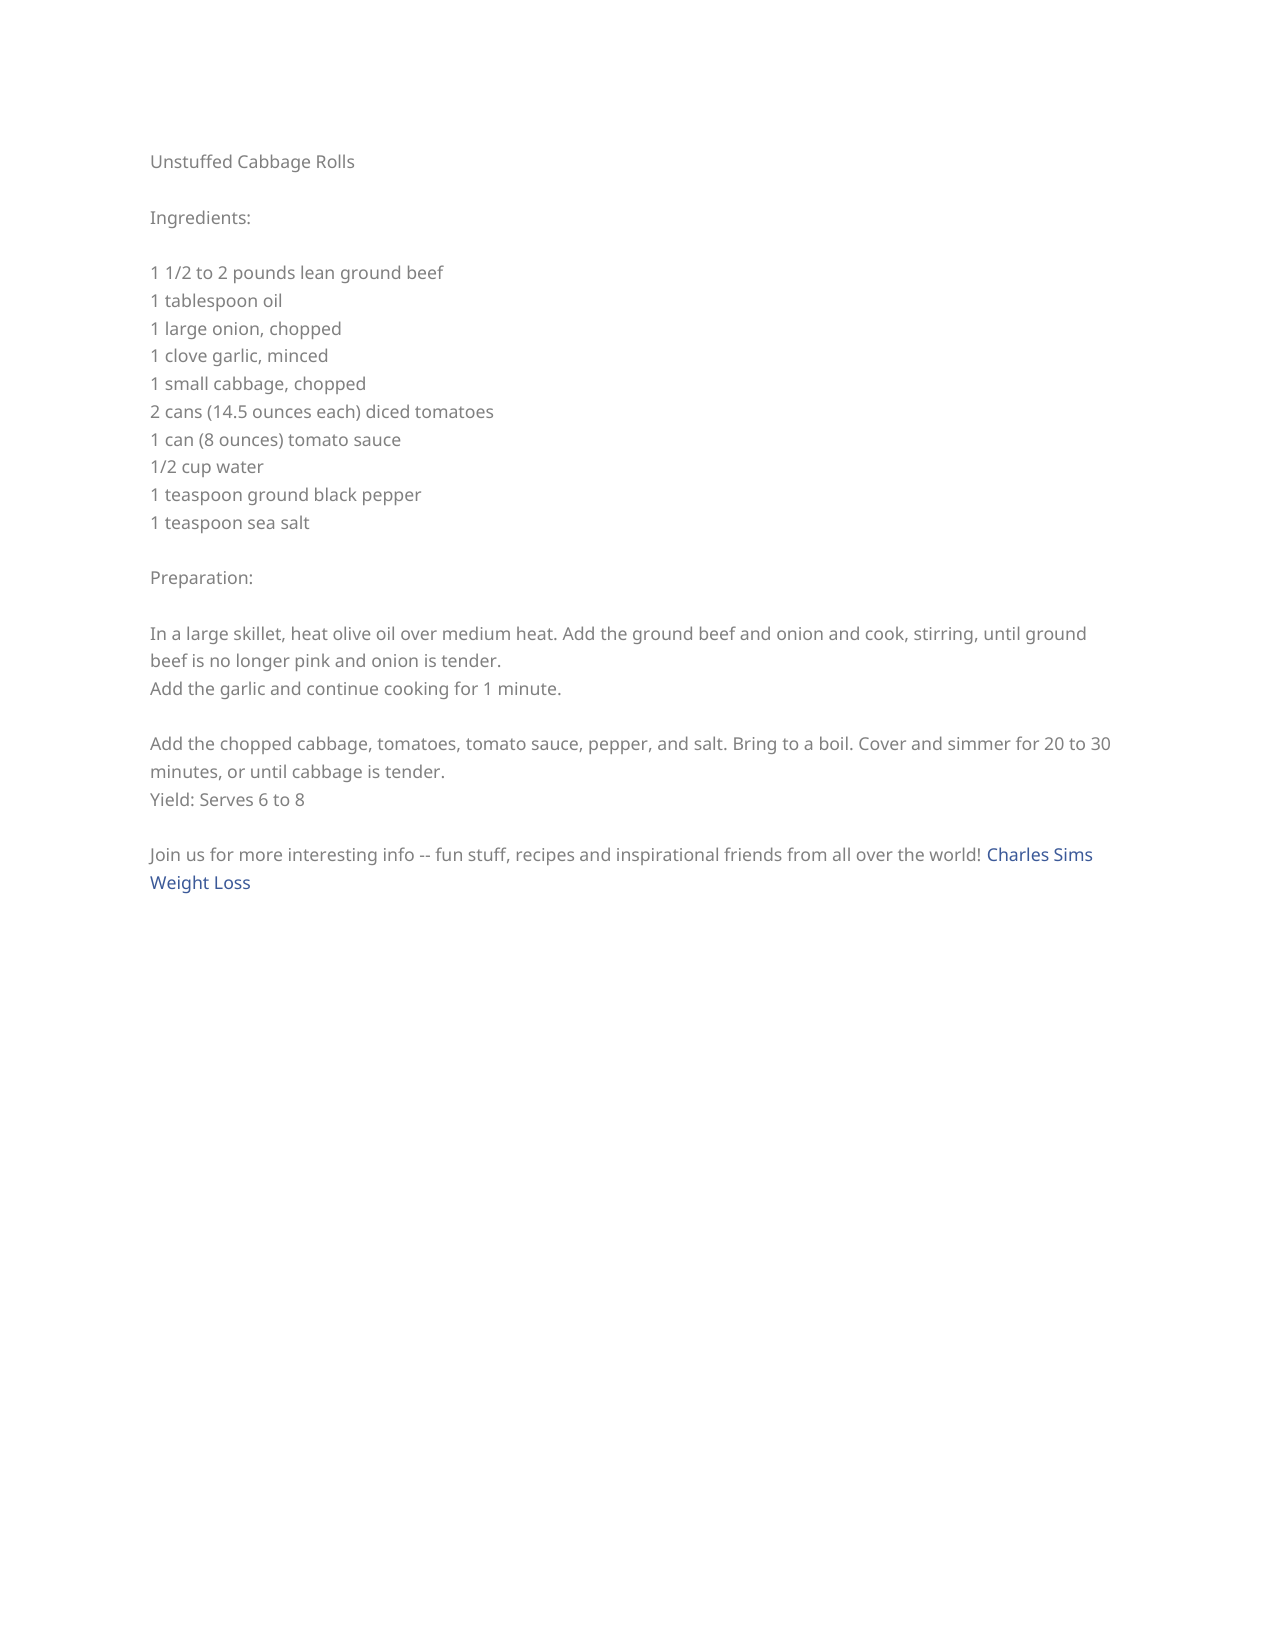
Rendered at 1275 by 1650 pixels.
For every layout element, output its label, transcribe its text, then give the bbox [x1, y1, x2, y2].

text Unstuffed Cabbage Rolls Ingredients: 1 1/2 to 2 pounds lean ground beef 1 tablespoon oil 1 large onion, chopped 1 clove garlic, minced 1 small cabbage, chopped 2 cans (14.5 ounces each) diced tomatoes 1 can (8 ounces) tomato sauce 1/2 cup water 1 teaspoon ground black pepper 1 teaspoon sea salt Preparation: In a large skillet, heat olive oil over medium heat. Add the ground beef and onion and cook, stirring, until ground beef is no longer pink and onion is tender. Add the garlic and continue cooking for 1 minute. Add the chopped cabbage, tomatoes, tomato sauce, pepper, and salt. Bring to a boil. Cover and simmer for 20 to 30 minutes, or until cabbage is tender. Yield: Serves 6 to 8 Join us for more interesting info -- fun stuff, recipes and inspirational friends from all over the world! Charles Sims Weight Loss [150, 150, 1125, 894]
